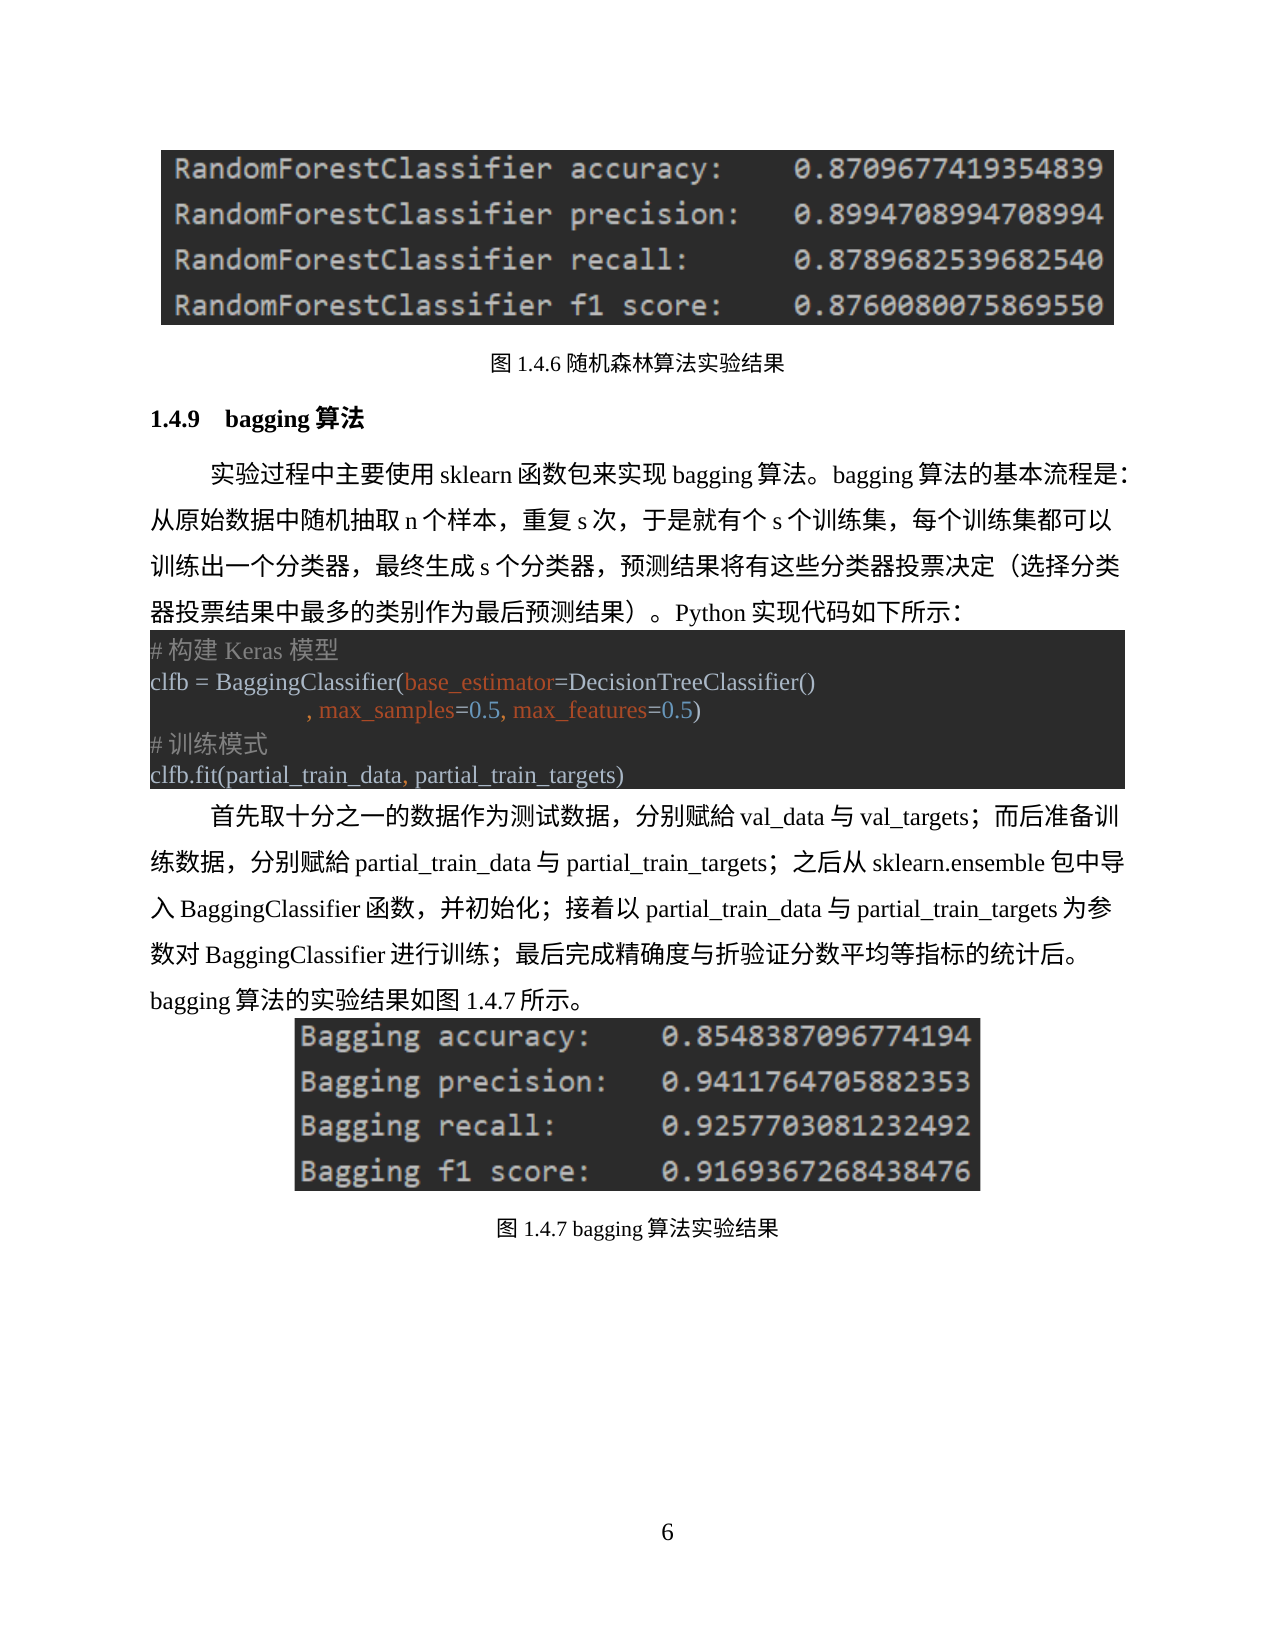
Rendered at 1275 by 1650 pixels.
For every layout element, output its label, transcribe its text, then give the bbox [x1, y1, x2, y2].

text 实验过程中主要使用sklearn函数包来实现bagging算法。bagging算法的基本流程是：从原始数据中随机抽取n个样本，重复s次，于是就有个s个训练集，每个训练集都可以训练出一个分类器，最终生成s个分类器，预测结果将有这些分类器投票决定（选择分类器投票结果中最多的类别作为最后预测结果）。Python实现代码如下所示： [150, 447, 1125, 630]
text 图 1.4.6 随机森林算法实验结果 [150, 346, 1125, 377]
text 首先取十分之一的数据作为测试数据，分别赋給val_data与val_targets；而后准备训练数据，分别赋給partial_train_data与partial_train_targets；之后从sklearn.ensemble包中导入BaggingClassifier函数，并初始化；接着以partial_train_data与partial_train_targets为参数对BaggingClassifier进行训练；最后完成精确度与折验证分数平均等指标的统计后。bagging算法的实验结果如图1.4.7所示。 [150, 789, 1125, 1018]
subtitle bagging算法 [150, 398, 1125, 434]
text # 构建 Keras 模型 clfb = BaggingClassifier(base_estimator=DecisionTreeClassifier() , max_samples=0.5, max_features=0.5) # 训练模式 clfb.fit(partial_train_data, partial_train_targets) [150, 630, 1125, 789]
text 图 1.4.7 bagging算法实验结果 [150, 1211, 1125, 1243]
picture [294, 1018, 981, 1191]
picture [161, 150, 1114, 325]
